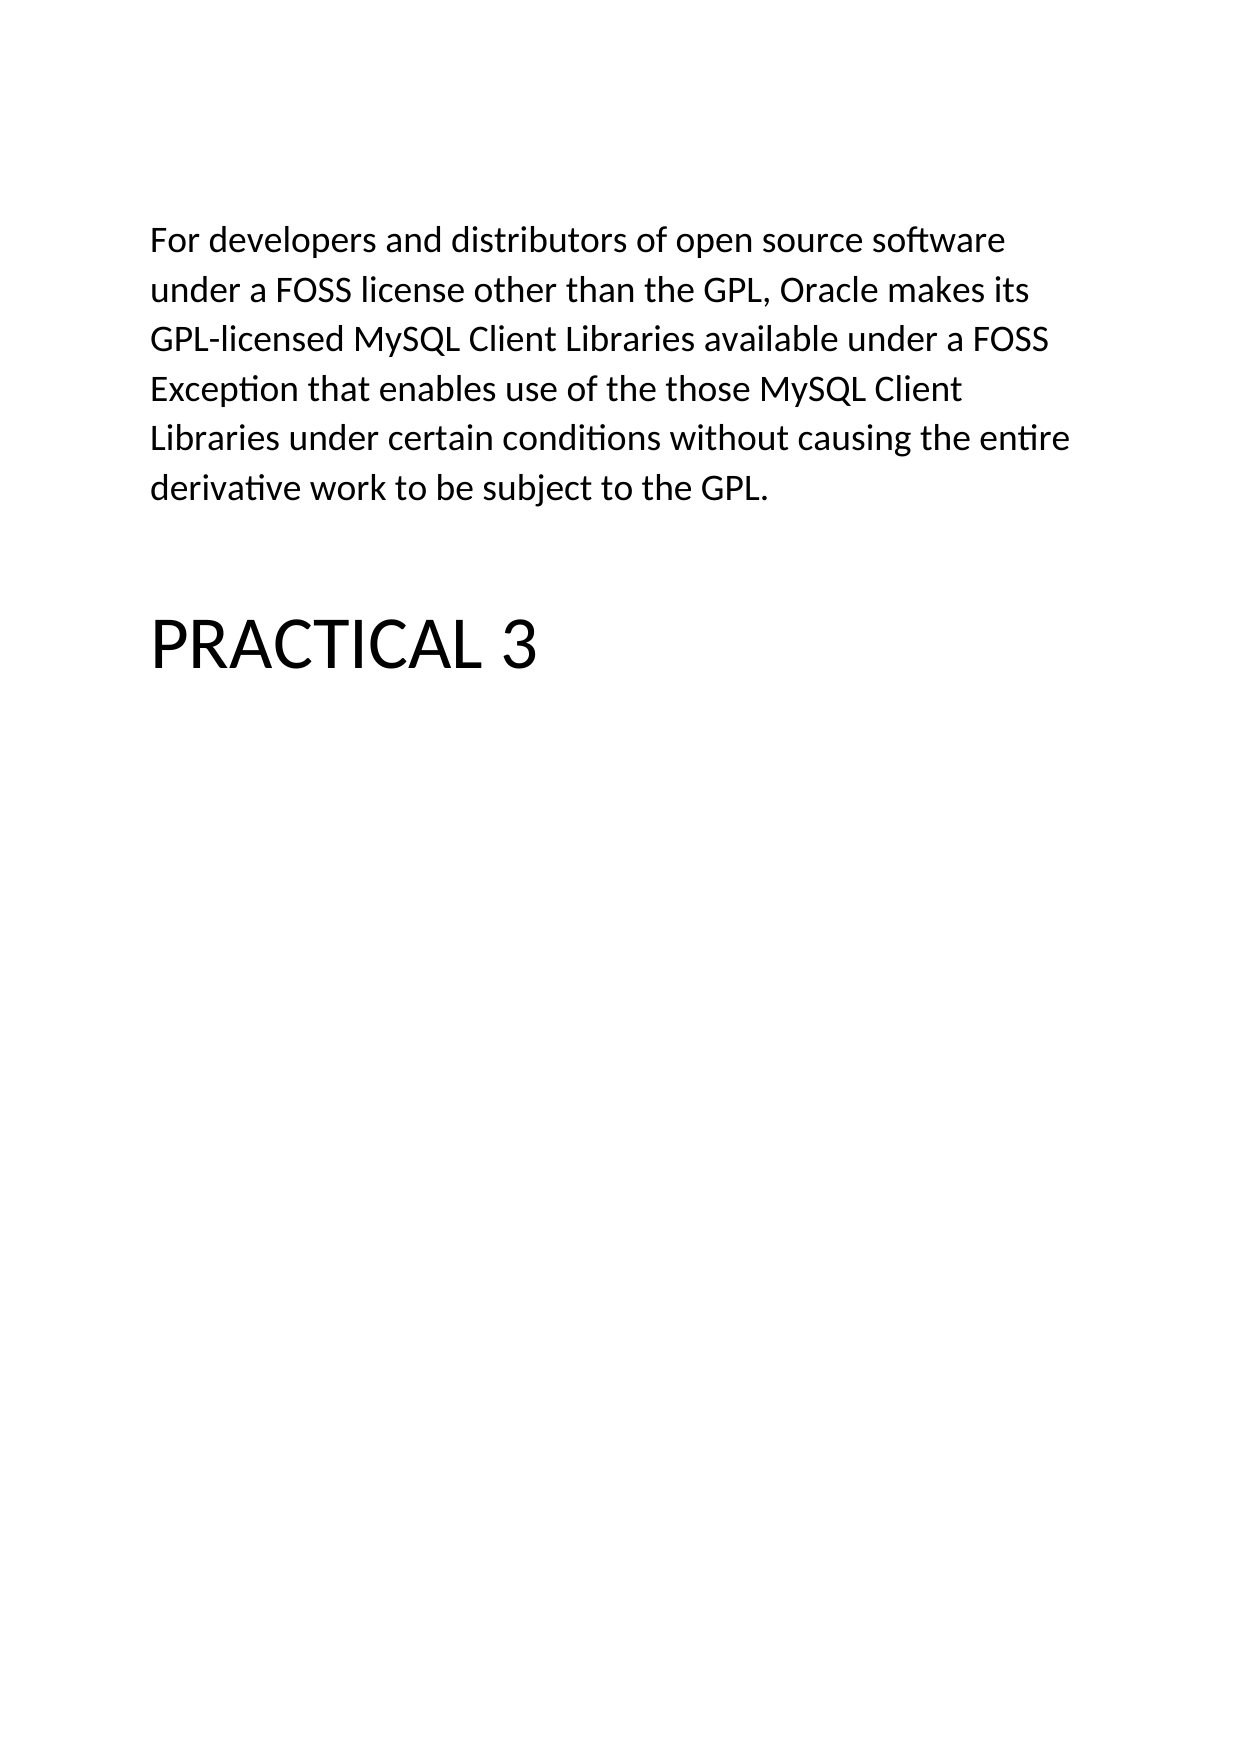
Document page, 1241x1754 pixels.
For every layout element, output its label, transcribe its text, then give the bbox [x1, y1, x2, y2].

text For developers and distributors of open source software under a FOSS license other than the GPL, Oracle makes its GPL-licensed MySQL Client Libraries available under a FOSS Exception that enables use of the those MySQL Client Libraries under certain conditions without causing the entire derivative work to be subject to the GPL. [150, 216, 1090, 509]
text PRACTICAL 3 [150, 596, 1090, 687]
